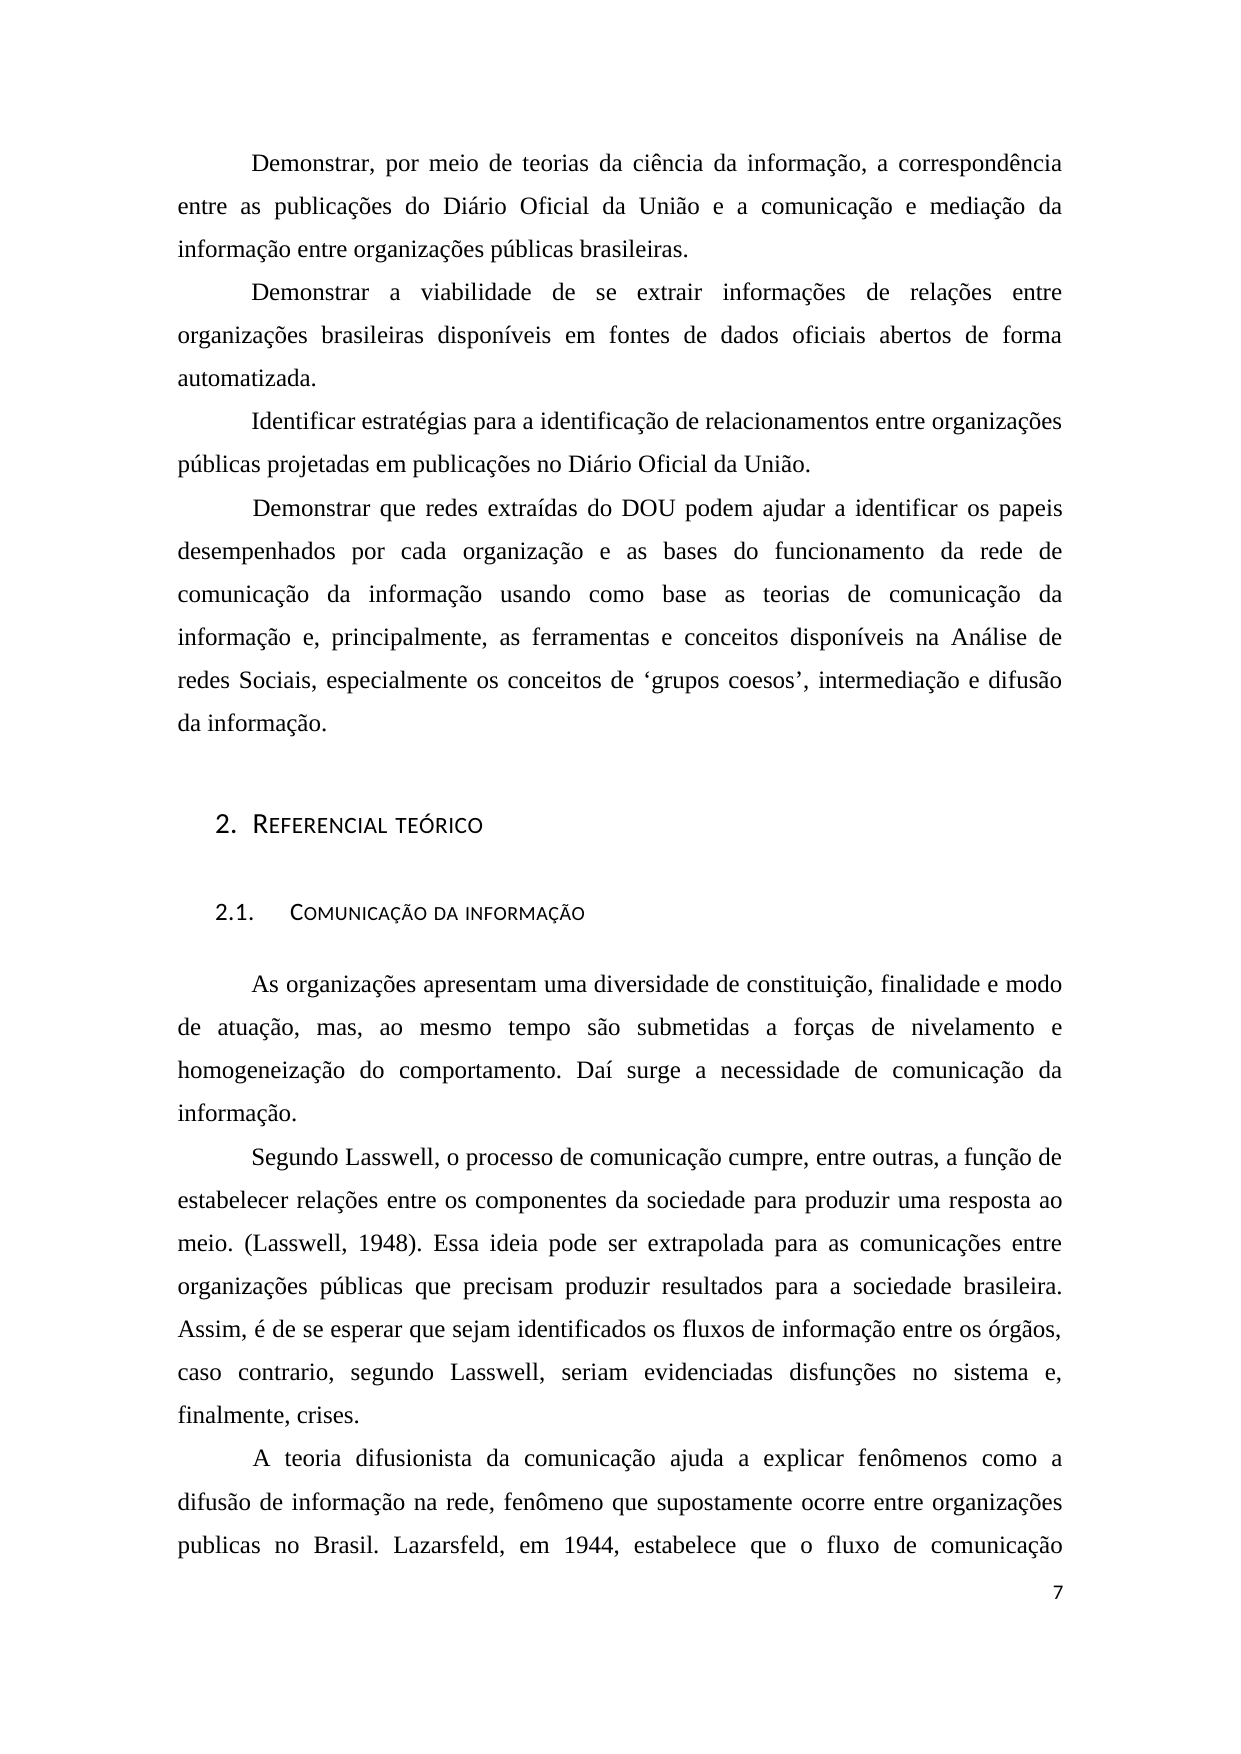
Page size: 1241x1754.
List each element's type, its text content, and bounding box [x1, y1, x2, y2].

text As organizações apresentam uma diversidade de constituição, finalidade e modo de atuação, mas, ao mesmo tempo são submetidas a forças de nivelamento e homogeneização do comportamento. Daí surge a necessidade de comunicação da informação. [177, 969, 1063, 1127]
text Demonstrar, por meio de teorias da ciência da informação, a correspondência entre as publicações do Diário Oficial da União e a comunicação e mediação da informação entre organizações públicas brasileiras. [177, 148, 1063, 263]
text Segundo Lasswell, o processo de comunicação cumpre, entre outras, a função de estabelecer relações entre os componentes da sociedade para produzir uma resposta ao meio. (Lasswell, 1948). Essa ideia pode ser extrapolada para as comunicações entre organizações públicas que precisam produzir resultados para a sociedade brasileira. Assim, é de se esperar que sejam identificados os fluxos de informação entre os órgãos, caso contrario, segundo Lasswell, seriam evidenciadas disfunções no sistema e, finalmente, crises. [177, 1142, 1063, 1429]
text Demonstrar a viabilidade de se extrair informações de relações entre organizações brasileiras disponíveis em fontes de dados oficiais abertos de forma automatizada. [177, 277, 1063, 392]
subtitle Comunicação da informação [215, 896, 1063, 926]
text Demonstrar que redes extraídas do DOU podem ajudar a identificar os papeis desempenhados por cada organização e as bases do funcionamento da rede de comunicação da informação usando como base as teorias de comunicação da informação e, principalmente, as ferramentas e conceitos disponíveis na Análise de redes Sociais, especialmente os conceitos de ‘grupos coesos’, intermediação e difusão da informação. [177, 493, 1063, 737]
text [177, 1443, 1063, 1558]
text Identificar estratégias para a identificação de relacionamentos entre organizações públicas projetadas em publicações no Diário Oficial da União. [177, 406, 1063, 478]
subtitle Referencial teórico [215, 806, 1063, 841]
